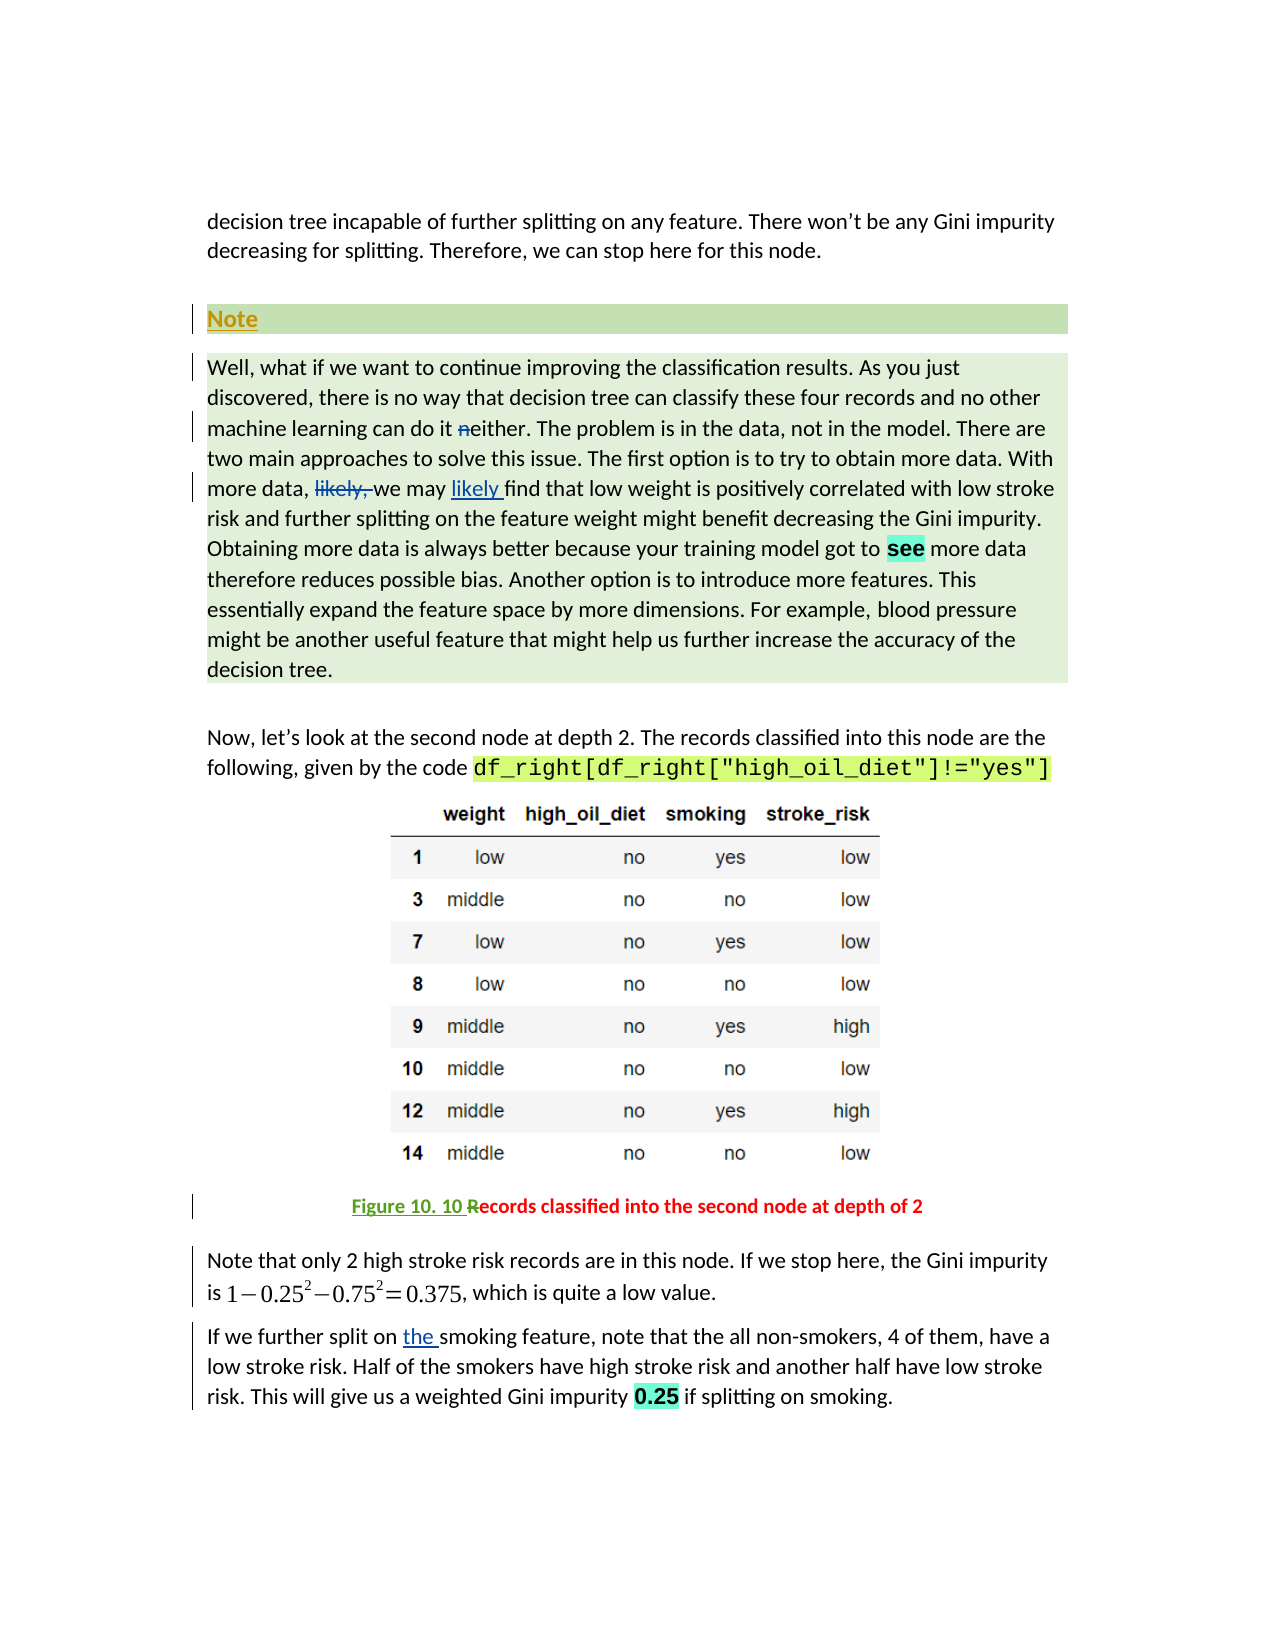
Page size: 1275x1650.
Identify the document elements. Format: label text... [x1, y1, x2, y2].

text Now, let’s look at the second node at depth 2. The records classified into this node are the following, given by the code df_right[df_right["high_oil_diet"]!="yes"] [207, 723, 1068, 782]
text Note that only 2 high stroke risk records are in this node. If we stop here, the Gini impurity is , which is quite a low value. [207, 1246, 1068, 1307]
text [207, 207, 1068, 264]
picture [380, 800, 895, 1176]
text ecords classified into the second node at depth of 2 [207, 1193, 1068, 1219]
text If we further split on smoking feature, note that the all non-smokers, 4 of them, have a low stroke risk. Half of the smokers have high stroke risk and another half have low stroke risk. This will give us a weighted Gini impurity 0.25 if splitting on smoking. [207, 1322, 1068, 1410]
text Well, what if we want to continue improving the classification results. As you just discovered, there is no way that decision tree can classify these four records and no other machine learning can do it either. The problem is in the data, not in the model. There are two main approaches to solve this issue. The first option is to try to obtain more data. With more data, we may find that low weight is positively correlated with low stroke risk and further splitting on the feature weight might benefit decreasing the Gini impurity. Obtaining more data is always better because your training model got to see more data therefore reduces possible bias. Another option is to introduce more features. This essentially expand the feature space by more dimensions. For example, blood pressure might be another useful feature that might help us further increase the accuracy of the decision tree. [207, 353, 1068, 683]
